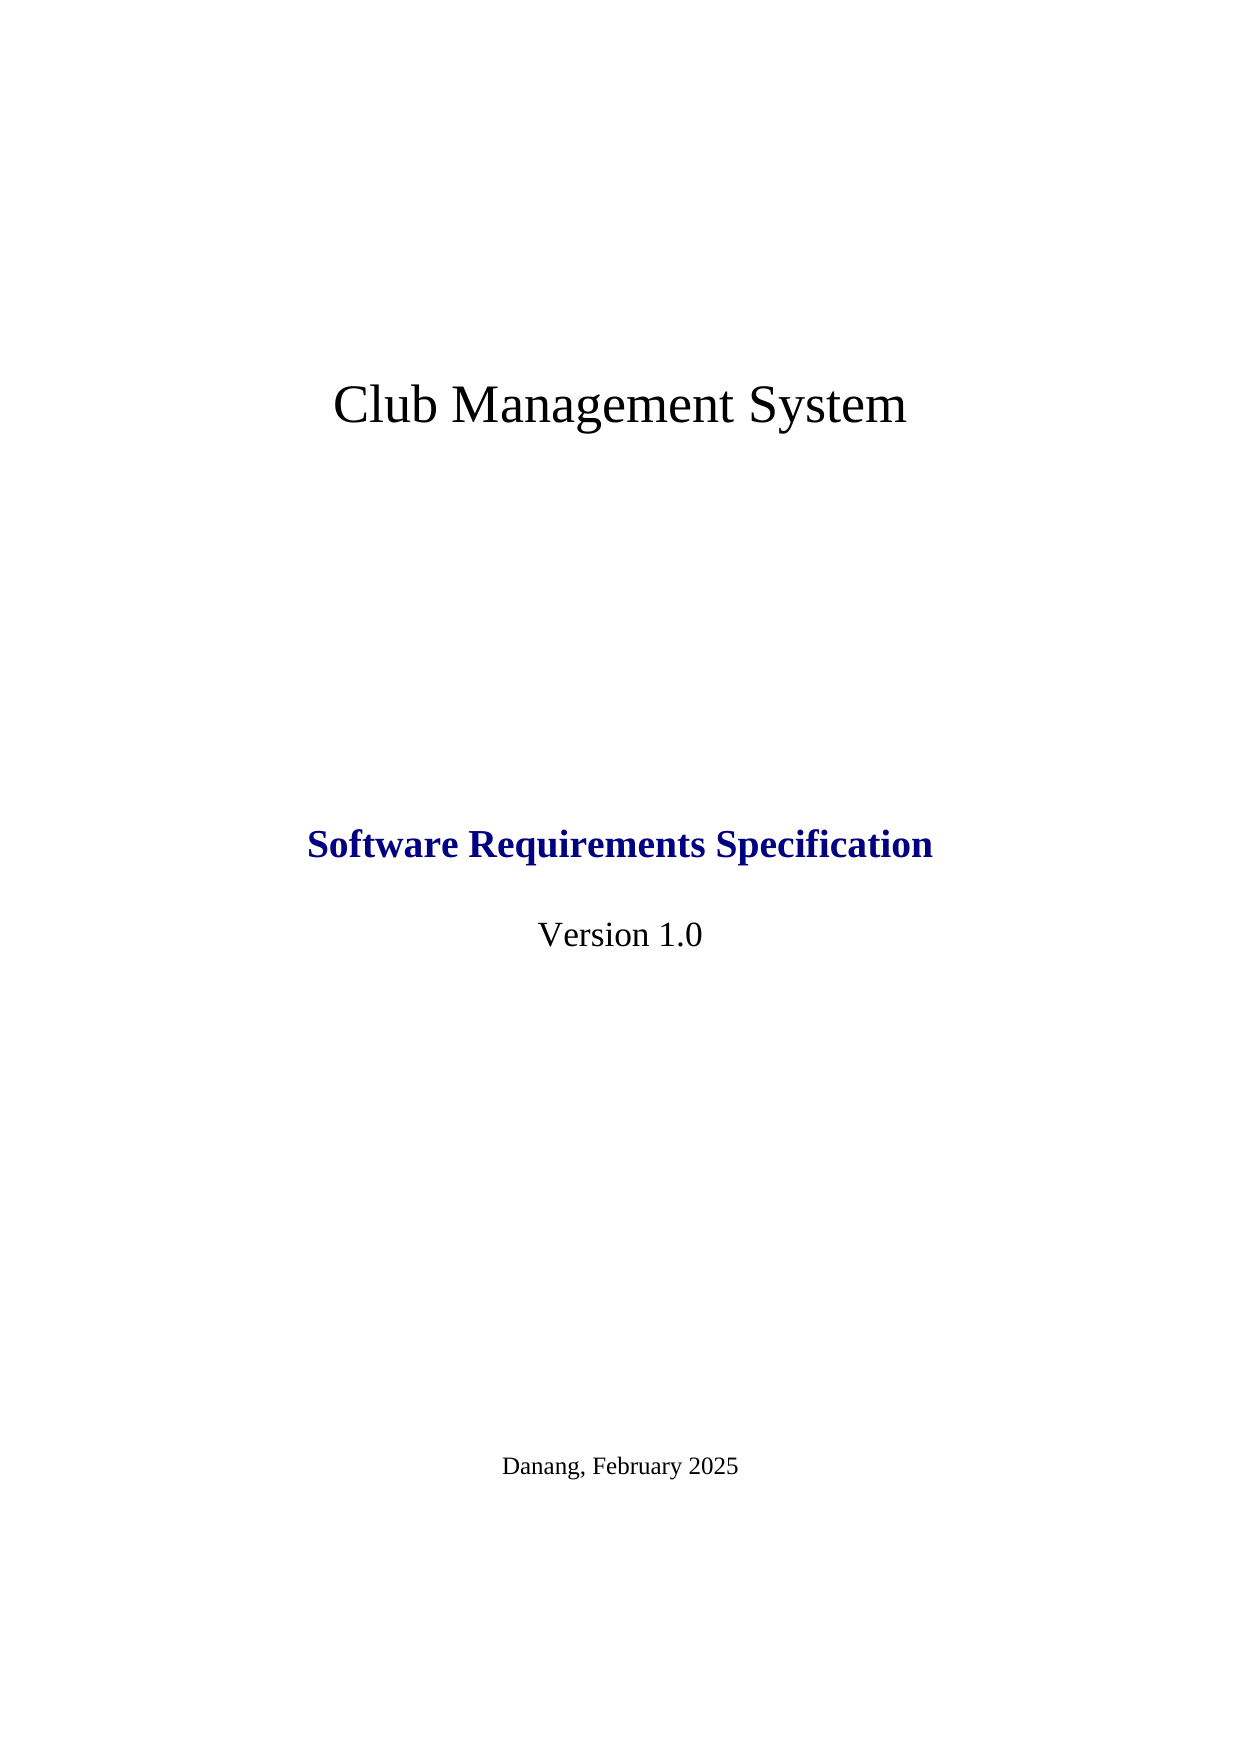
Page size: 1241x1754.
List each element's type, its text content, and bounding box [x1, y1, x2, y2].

text Danang, February 2025 [150, 1451, 1090, 1480]
text Version 1.0 [150, 914, 1090, 954]
text Software Requirements Specification [150, 821, 1090, 866]
text Club Management System [150, 372, 1090, 435]
